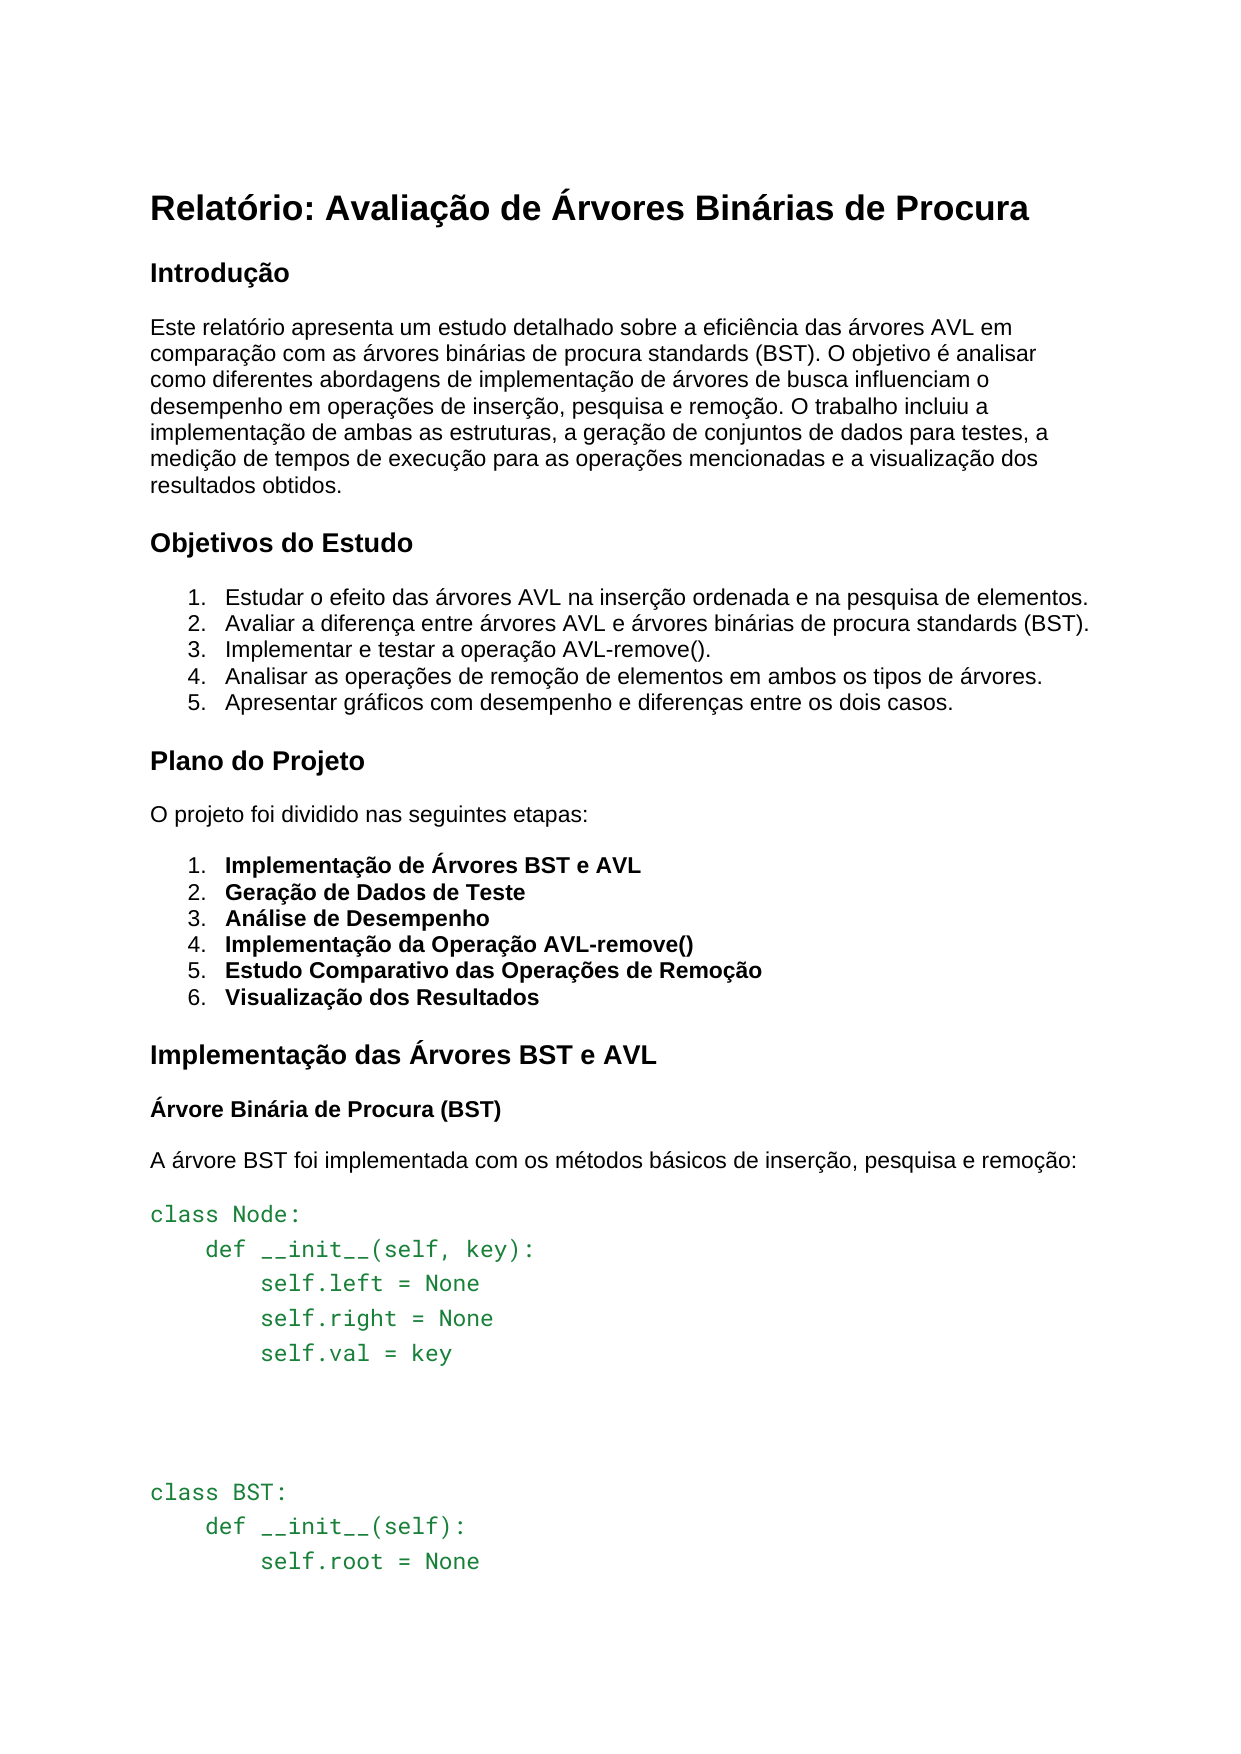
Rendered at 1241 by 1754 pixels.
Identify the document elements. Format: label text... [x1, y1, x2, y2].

text A árvore BST foi implementada com os métodos básicos de inserção, pesquisa e remoção: [150, 1147, 1090, 1173]
list Estudar o efeito das árvores AVL na inserção ordenada e na pesquisa de elementos. [187, 583, 1090, 610]
subtitle Objetivos do Estudo [150, 527, 1090, 558]
text self.root = None [150, 1545, 1090, 1575]
subtitle Implementação das Árvores BST e AVL [150, 1039, 1090, 1071]
text def __init__(self, key): [150, 1233, 1090, 1263]
text self.val = key [150, 1337, 1090, 1367]
subtitle Árvore Binária de Procura (BST) [150, 1096, 1090, 1122]
text self.right = None [150, 1302, 1090, 1333]
list Implementação da Operação AVL-remove() [187, 931, 1090, 957]
list Apresentar gráficos com desempenho e diferenças entre os dois casos. [187, 689, 1090, 715]
subtitle Plano do Projeto [150, 744, 1090, 776]
subtitle Relatório: Avaliação de Árvores Binárias de Procura [150, 187, 1090, 228]
list Analisar as operações de remoção de elementos em ambos os tipos de árvores. [187, 663, 1090, 689]
list Análise de Desempenho [187, 905, 1090, 931]
list Implementação de Árvores BST e AVL [187, 852, 1090, 878]
text class BST: [150, 1476, 1090, 1506]
list Geração de Dados de Teste [187, 878, 1090, 905]
text self.left = None [150, 1268, 1090, 1298]
list Implementar e testar a operação AVL-remove(). [187, 636, 1090, 663]
list Avaliar a diferença entre árvores AVL e árvores binárias de procura standards (BST). [187, 610, 1090, 636]
text O projeto foi dividido nas seguintes etapas: [150, 801, 1090, 827]
list Estudo Comparativo das Operações de Remoção [187, 957, 1090, 984]
list Visualização dos Resultados [187, 984, 1090, 1010]
text class Node: [150, 1198, 1090, 1228]
subtitle Introdução [150, 257, 1090, 289]
text def __init__(self): [150, 1511, 1090, 1541]
text Este relatório apresenta um estudo detalhado sobre a eficiência das árvores AVL em comparação com as árvores binárias de procura standards (BST). O objetivo é analisar como diferentes abordagens de implementação de árvores de busca influenciam o desempenho em operações de inserção, pesquisa e remoção. O trabalho incluiu a implementação de ambas as estruturas, a geração de conjuntos de dados para testes, a medição de tempos de execução para as operações mencionadas e a visualização dos resultados obtidos. [150, 314, 1090, 498]
